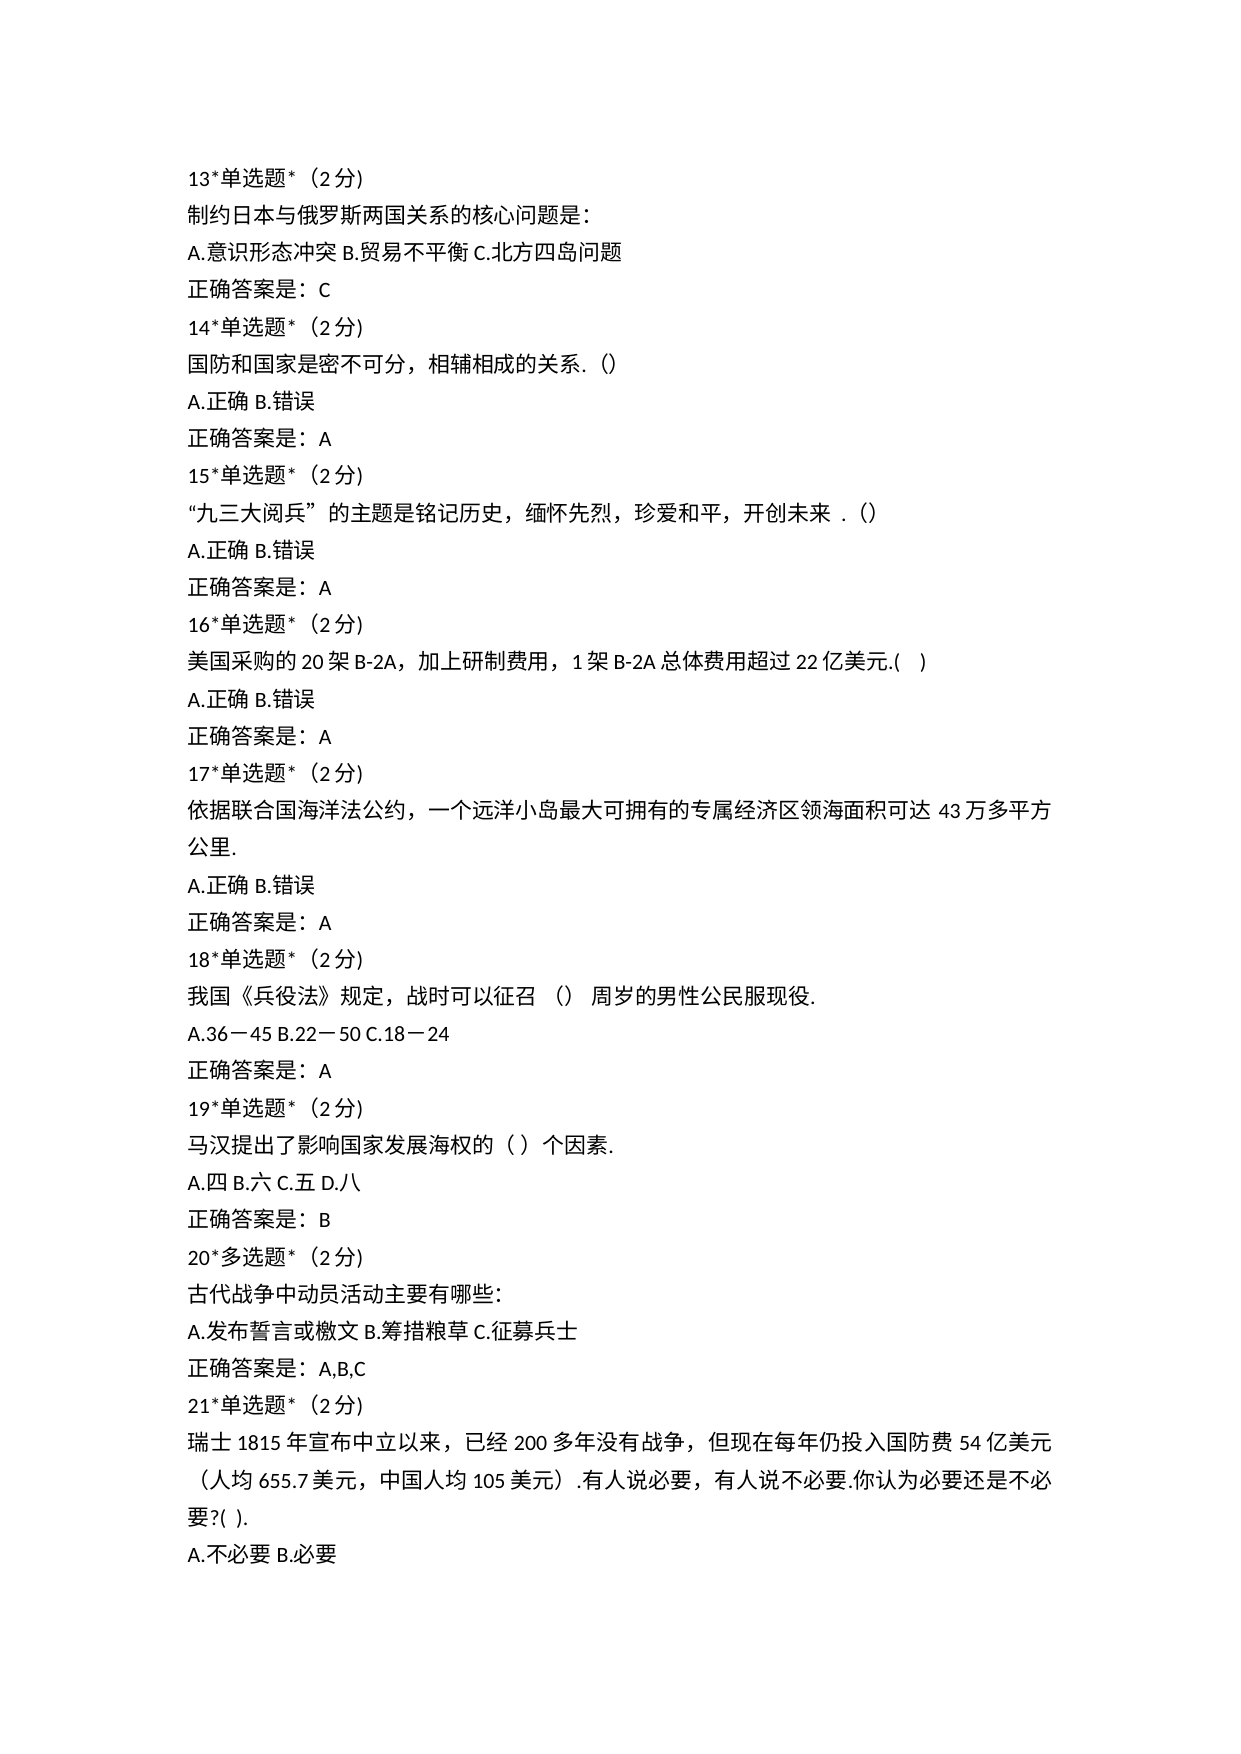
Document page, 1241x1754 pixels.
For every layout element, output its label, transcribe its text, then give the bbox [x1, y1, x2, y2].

text 正确答案是：B [187, 1202, 1053, 1234]
text A.正确 B.错误 [187, 384, 1053, 416]
text 正确答案是：A [187, 421, 1053, 453]
text A.发布誓言或檄文 B.筹措粮草 C.征募兵士 [187, 1313, 1053, 1346]
text 18*单选题*（2分) [187, 942, 1053, 974]
text 正确答案是：A,B,C [187, 1351, 1053, 1383]
text 21*单选题*（2分) [187, 1388, 1053, 1420]
text “九三大阅兵”的主题是铭记历史，缅怀先烈，珍爱和平，开创未来 .（） [187, 495, 1053, 528]
text 15*单选题*（2分) [187, 458, 1053, 491]
text 正确答案是：A [187, 718, 1053, 751]
text 13*单选题*（2分) [187, 161, 1053, 193]
text 美国采购的20架B-2A，加上研制费用，1架B-2A总体费用超过22亿美元.( ) [187, 644, 1053, 676]
text 17*单选题*（2分) [187, 756, 1053, 788]
text 正确答案是：A [187, 569, 1053, 602]
text 正确答案是：C [187, 272, 1053, 304]
text A.正确 B.错误 [187, 681, 1053, 714]
text 我国《兵役法》规定，战时可以征召 （） 周岁的男性公民服现役. [187, 979, 1053, 1011]
text 马汉提出了影响国家发展海权的（ ）个因素. [187, 1127, 1053, 1160]
text 正确答案是：A [187, 904, 1053, 937]
text A.正确 B.错误 [187, 867, 1053, 900]
text 瑞士1815年宣布中立以来，已经200多年没有战争，但现在每年仍投入国防费54亿美元（人均655.7美元，中国人均105美元）.有人说必要，有人说不必要.你认为必要还是不必要?( ). [187, 1425, 1053, 1532]
text 古代战争中动员活动主要有哪些： [187, 1276, 1053, 1309]
text 14*单选题*（2分) [187, 309, 1053, 342]
text 正确答案是：A [187, 1053, 1053, 1086]
text 20*多选题*（2分) [187, 1239, 1053, 1272]
text 制约日本与俄罗斯两国关系的核心问题是： [187, 198, 1053, 230]
text A.意识形态冲突 B.贸易不平衡 C.北方四岛问题 [187, 235, 1053, 267]
text 国防和国家是密不可分，相辅相成的关系.（） [187, 346, 1053, 379]
text 依据联合国海洋法公约，一个远洋小岛最大可拥有的专属经济区领海面积可达43万多平方公里. [187, 793, 1053, 862]
text 16*单选题*（2分) [187, 607, 1053, 639]
text 19*单选题*（2分) [187, 1090, 1053, 1123]
text A.36－45 B.22－50 C.18－24 [187, 1016, 1053, 1048]
text A.正确 B.错误 [187, 532, 1053, 565]
text A.不必要 B.必要 [187, 1537, 1053, 1569]
text A.四 B.六 C.五 D.八 [187, 1165, 1053, 1197]
